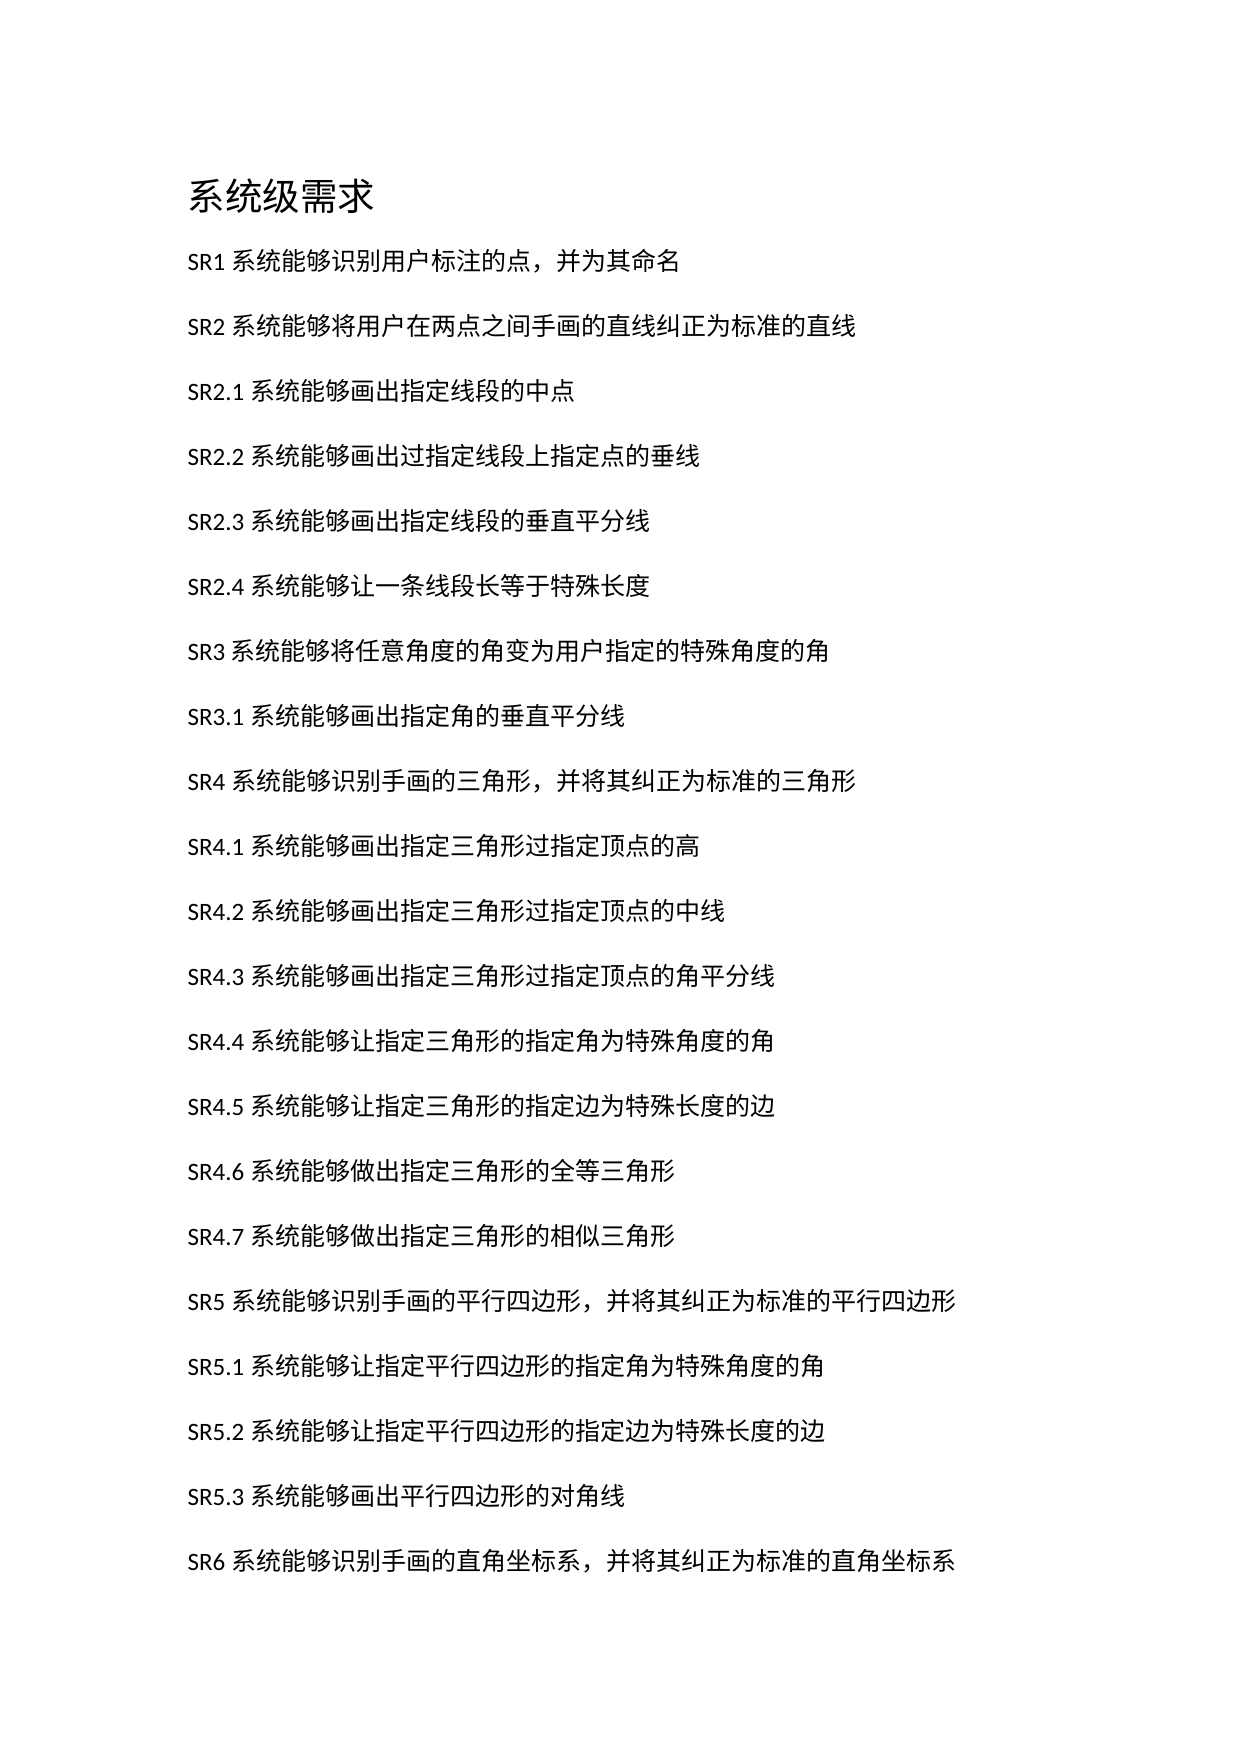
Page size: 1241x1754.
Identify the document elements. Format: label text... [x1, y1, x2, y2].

text SR5 系统能够识别手画的平行四边形，并将其纠正为标准的平行四边形 [187, 1267, 1053, 1332]
text SR1 系统能够识别用户标注的点，并为其命名 [187, 227, 1053, 292]
text SR4.6 系统能够做出指定三角形的全等三角形 [187, 1137, 1053, 1202]
text SR2.2 系统能够画出过指定线段上指定点的垂线 [187, 422, 1053, 487]
text SR5.2 系统能够让指定平行四边形的指定边为特殊长度的边 [187, 1397, 1053, 1462]
text SR3.1 系统能够画出指定角的垂直平分线 [187, 682, 1053, 747]
text SR6 系统能够识别手画的直角坐标系，并将其纠正为标准的直角坐标系 [187, 1527, 1053, 1592]
text 系统级需求 [187, 162, 1053, 227]
text SR4.5 系统能够让指定三角形的指定边为特殊长度的边 [187, 1072, 1053, 1137]
text SR4.4 系统能够让指定三角形的指定角为特殊角度的角 [187, 1007, 1053, 1072]
text SR4.7 系统能够做出指定三角形的相似三角形 [187, 1202, 1053, 1267]
text SR4.2 系统能够画出指定三角形过指定顶点的中线 [187, 877, 1053, 942]
text SR2 系统能够将用户在两点之间手画的直线纠正为标准的直线 [187, 292, 1053, 357]
text SR4 系统能够识别手画的三角形，并将其纠正为标准的三角形 [187, 747, 1053, 812]
text SR3系统能够将任意角度的角变为用户指定的特殊角度的角 [187, 617, 1053, 682]
text SR5.1 系统能够让指定平行四边形的指定角为特殊角度的角 [187, 1332, 1053, 1397]
text SR2.1 系统能够画出指定线段的中点 [187, 357, 1053, 422]
text SR2.3 系统能够画出指定线段的垂直平分线 [187, 487, 1053, 552]
text SR2.4 系统能够让一条线段长等于特殊长度 [187, 552, 1053, 617]
text SR4.1 系统能够画出指定三角形过指定顶点的高 [187, 812, 1053, 877]
text SR5.3 系统能够画出平行四边形的对角线 [187, 1462, 1053, 1527]
text SR4.3 系统能够画出指定三角形过指定顶点的角平分线 [187, 942, 1053, 1007]
